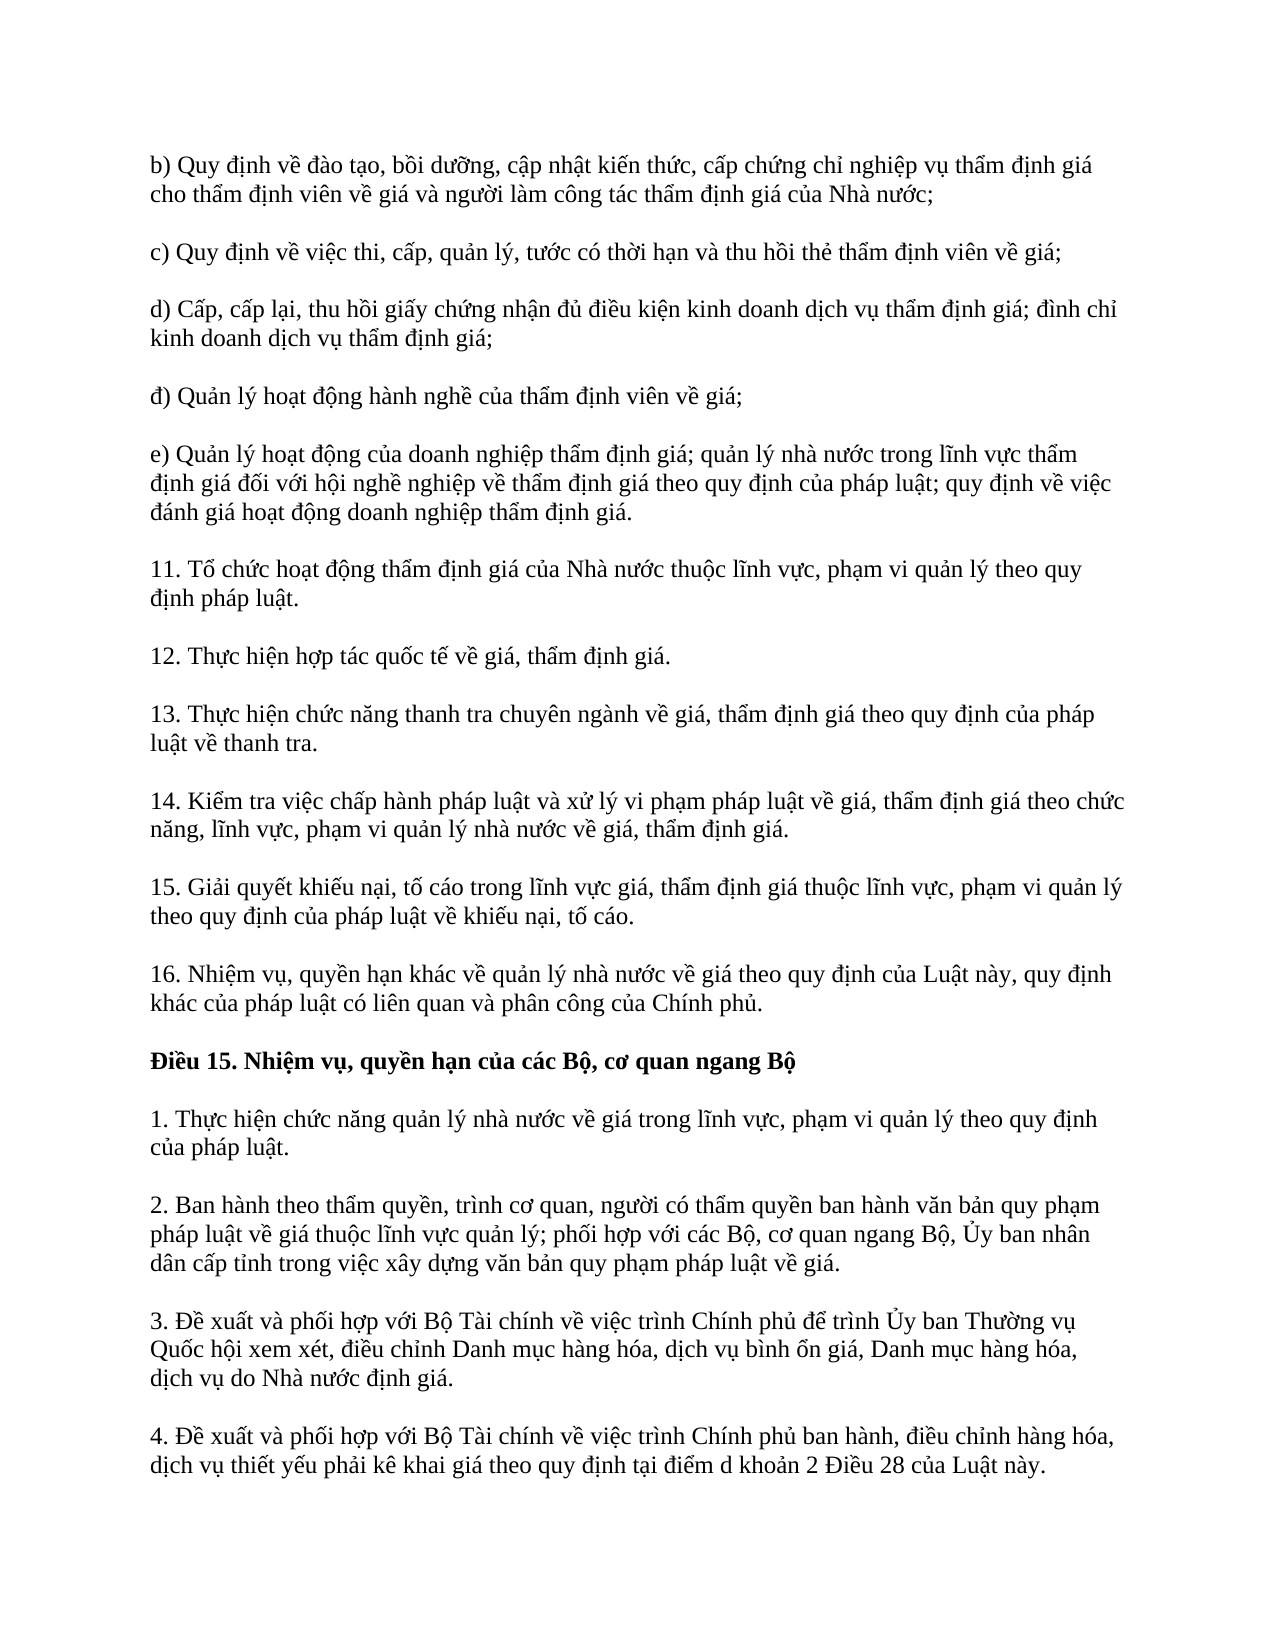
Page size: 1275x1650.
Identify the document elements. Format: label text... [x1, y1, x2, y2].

text e) Quản lý hoạt động của doanh nghiệp thẩm định giá; quản lý nhà nước trong lĩnh vực thẩm định giá đối với hội nghề nghiệp về thẩm định giá theo quy định của pháp luật; quy định về việc đánh giá hoạt động doanh nghiệp thẩm định giá. [150, 439, 1125, 525]
text c) Quy định về việc thi, cấp, quản lý, tước có thời hạn và thu hồi thẻ thẩm định viên về giá; [150, 237, 1125, 265]
text 4. Đề xuất và phối hợp với Bộ Tài chính về việc trình Chính phủ ban hành, điều chỉnh hàng hóa, dịch vụ thiết yếu phải kê khai giá theo quy định tại điểm d khoản 2 Điều 28 của Luật này. [150, 1421, 1125, 1479]
text 16. Nhiệm vụ, quyền hạn khác về quản lý nhà nước về giá theo quy định của Luật này, quy định khác của pháp luật có liên quan và phân công của Chính phủ. [150, 959, 1125, 1017]
text d) Cấp, cấp lại, thu hồi giấy chứng nhận đủ điều kiện kinh doanh dịch vụ thẩm định giá; đình chỉ kinh doanh dịch vụ thẩm định giá; [150, 294, 1125, 352]
text đ) Quản lý hoạt động hành nghề của thẩm định viên về giá; [150, 381, 1125, 410]
text 11. Tổ chức hoạt động thẩm định giá của Nhà nước thuộc lĩnh vực, phạm vi quản lý theo quy định pháp luật. [150, 554, 1125, 612]
text 13. Thực hiện chức năng thanh tra chuyên ngành về giá, thẩm định giá theo quy định của pháp luật về thanh tra. [150, 699, 1125, 757]
text Điều 15. Nhiệm vụ, quyền hạn của các Bộ, cơ quan ngang Bộ [150, 1046, 1125, 1074]
text 3. Đề xuất và phối hợp với Bộ Tài chính về việc trình Chính phủ để trình Ủy ban Thường vụ Quốc hội xem xét, điều chỉnh Danh mục hàng hóa, dịch vụ bình ổn giá, Danh mục hàng hóa, dịch vụ do Nhà nước định giá. [150, 1306, 1125, 1392]
text 12. Thực hiện hợp tác quốc tế về giá, thẩm định giá. [150, 641, 1125, 670]
text b) Quy định về đào tạo, bồi dưỡng, cập nhật kiến thức, cấp chứng chỉ nghiệp vụ thẩm định giá cho thẩm định viên về giá và người làm công tác thẩm định giá của Nhà nước; [150, 150, 1125, 207]
text 14. Kiểm tra việc chấp hành pháp luật và xử lý vi phạm pháp luật về giá, thẩm định giá theo chức năng, lĩnh vực, phạm vi quản lý nhà nước về giá, thẩm định giá. [150, 786, 1125, 843]
text 1. Thực hiện chức năng quản lý nhà nước về giá trong lĩnh vực, phạm vi quản lý theo quy định của pháp luật. [150, 1104, 1125, 1161]
text 2. Ban hành theo thẩm quyền, trình cơ quan, người có thẩm quyền ban hành văn bản quy phạm pháp luật về giá thuộc lĩnh vực quản lý; phối hợp với các Bộ, cơ quan ngang Bộ, Ủy ban nhân dân cấp tỉnh trong việc xây dựng văn bản quy phạm pháp luật về giá. [150, 1190, 1125, 1277]
text 15. Giải quyết khiếu nại, tố cáo trong lĩnh vực giá, thẩm định giá thuộc lĩnh vực, phạm vi quản lý theo quy định của pháp luật về khiếu nại, tố cáo. [150, 872, 1125, 930]
